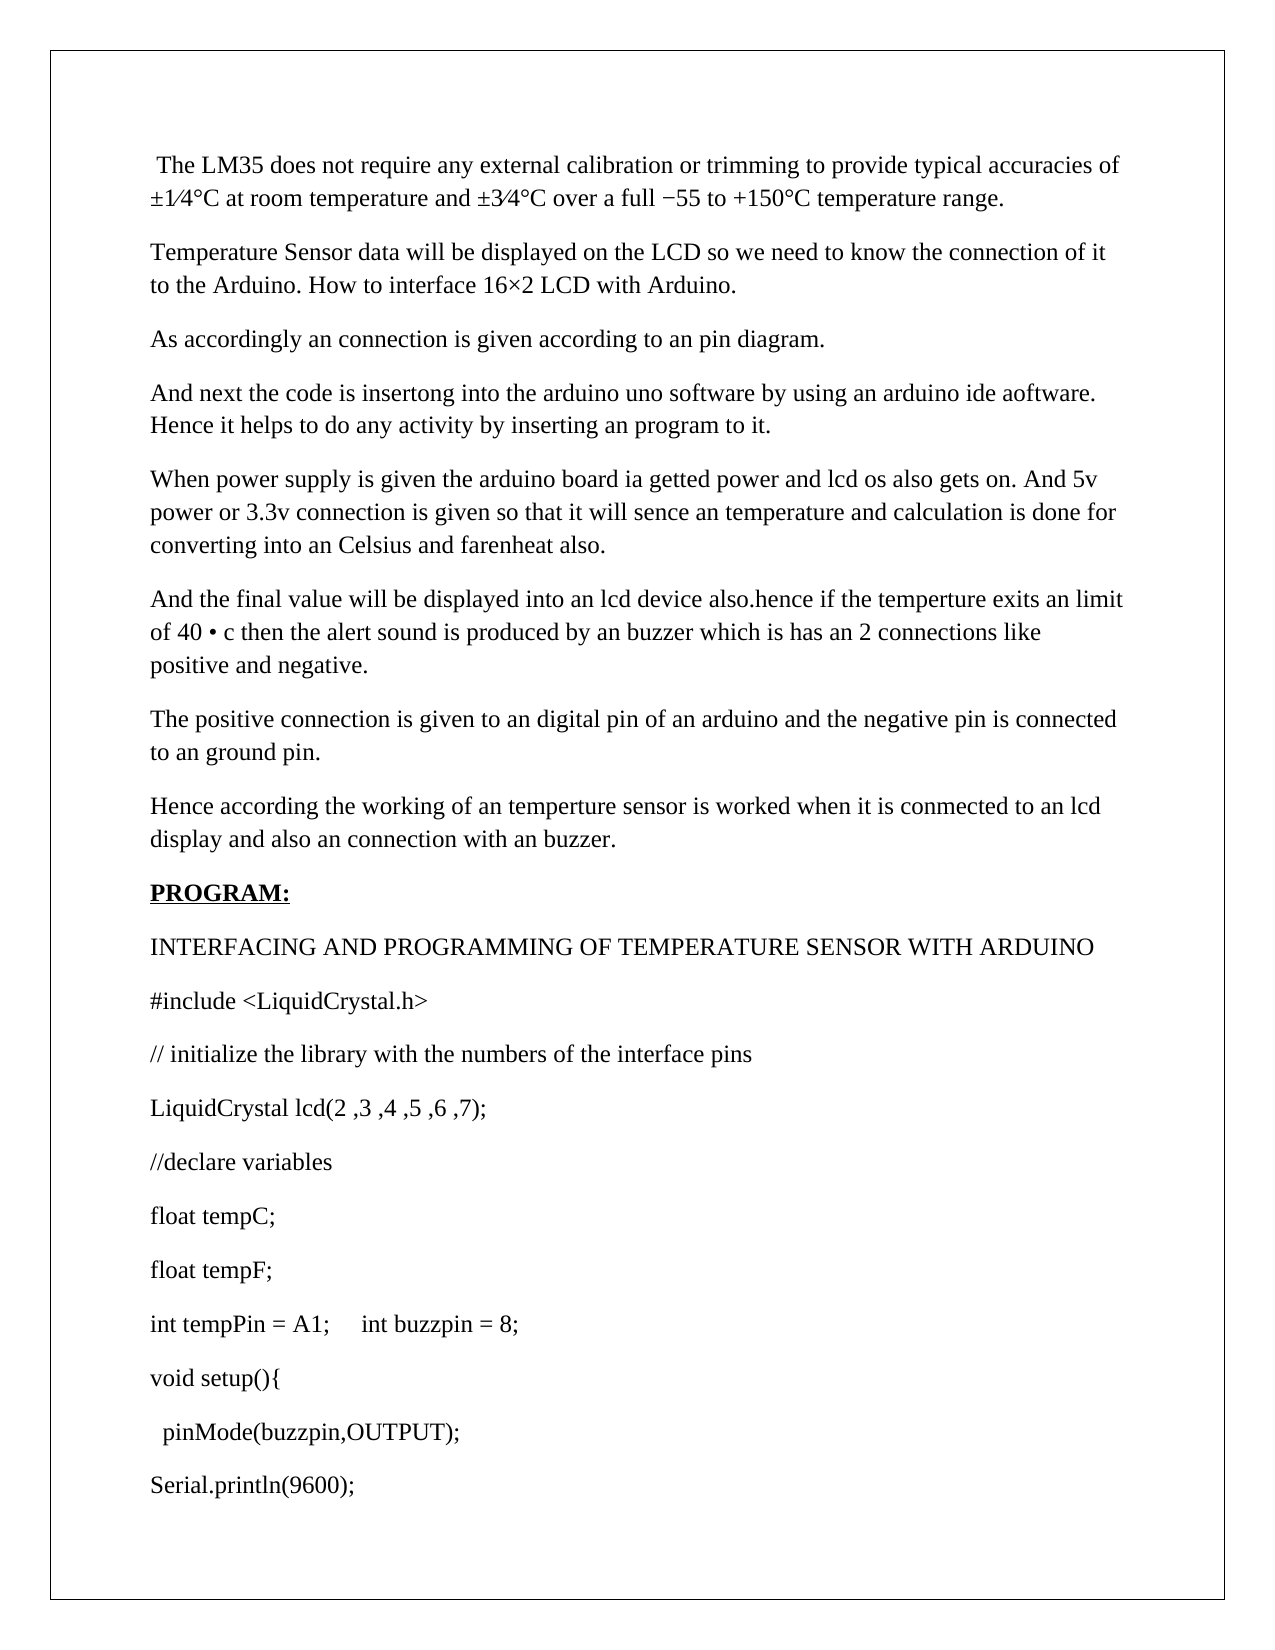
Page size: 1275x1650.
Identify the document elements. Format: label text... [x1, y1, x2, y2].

text // initialize the library with the numbers of the interface pins [150, 1039, 1125, 1068]
text float tempF; [150, 1255, 1125, 1284]
text #include <LiquidCrystal.h> [150, 986, 1125, 1014]
text int tempPin = A1; int buzzpin = 8; [150, 1309, 1125, 1338]
text Serial.println(9600); [150, 1470, 1125, 1499]
text pinMode(buzzpin,OUTPUT); [150, 1417, 1125, 1445]
text //declare variables [150, 1147, 1125, 1176]
text Temperature Sensor data will be displayed on the LCD so we need to know the connection of it to the Arduino. How to interface 16×2 LCD with Arduino. [150, 237, 1125, 299]
text PROGRAM: [150, 878, 1125, 907]
text float tempC; [150, 1201, 1125, 1230]
text LiquidCrystal lcd(2 ,3 ,4 ,5 ,6 ,7); [150, 1093, 1125, 1122]
text And next the code is insertong into the arduino uno software by using an arduino ide aoftware. Hence it helps to do any activity by inserting an program to it. [150, 378, 1125, 439]
text When power supply is given the arduino board ia getted power and lcd os also gets on. And 5v power or 3.3v connection is given so that it will sence an temperature and calculation is done for converting into an Celsius and farenheat also. [150, 464, 1125, 559]
text The LM35 does not require any external calibration or trimming to provide typical accuracies of ±1⁄4°C at room temperature and ±3⁄4°C over a full −55 to +150°C temperature range. [150, 150, 1125, 212]
text The positive connection is given to an digital pin of an arduino and the negative pin is connected to an ground pin. [150, 704, 1125, 766]
text Hence according the working of an temperture sensor is worked when it is conmected to an lcd display and also an connection with an buzzer. [150, 791, 1125, 853]
text void setup(){ [150, 1363, 1125, 1391]
text And the final value will be displayed into an lcd device also.hence if the temperture exits an limit of 40 • c then the alert sound is produced by an buzzer which is has an 2 connections like positive and negative. [150, 584, 1125, 679]
text As accordingly an connection is given according to an pin diagram. [150, 324, 1125, 352]
text INTERFACING AND PROGRAMMING OF TEMPERATURE SENSOR WITH ARDUINO [150, 932, 1125, 961]
